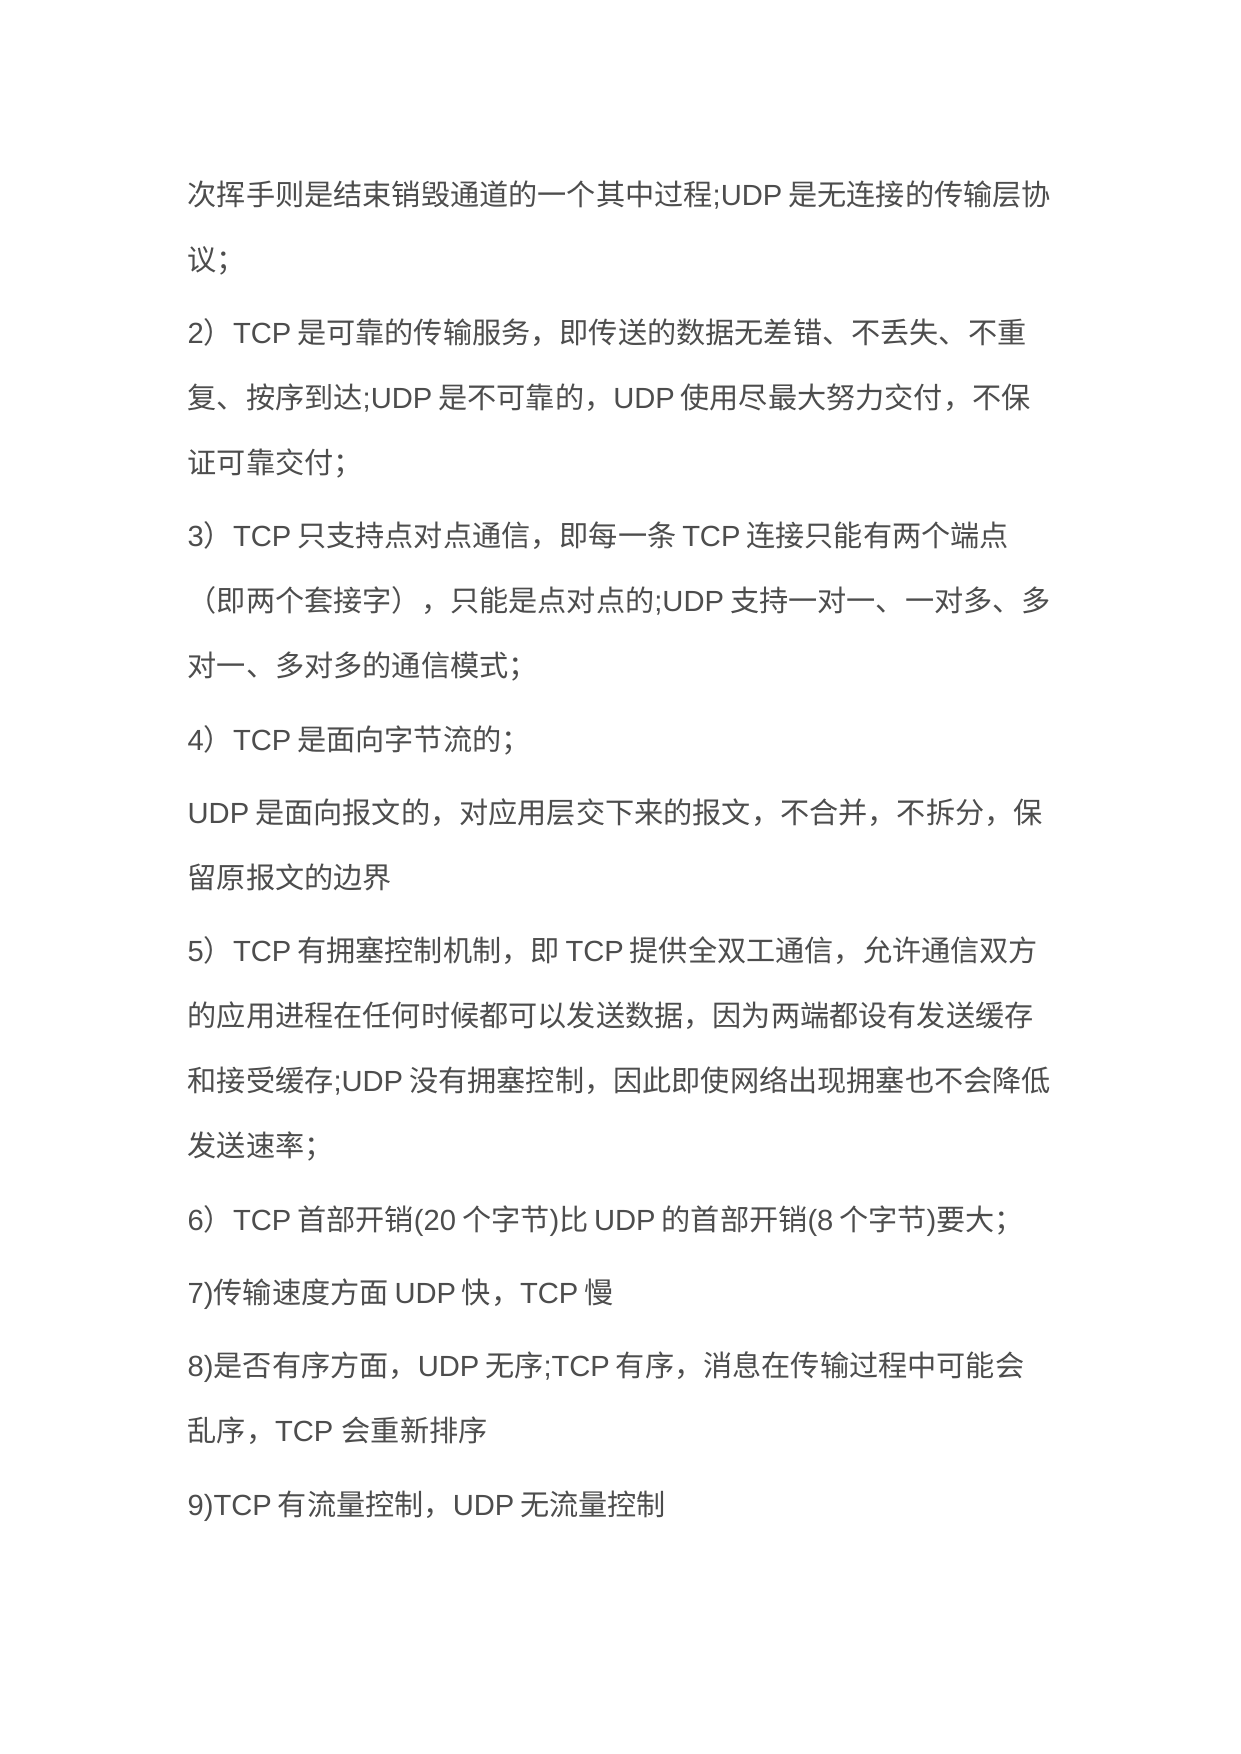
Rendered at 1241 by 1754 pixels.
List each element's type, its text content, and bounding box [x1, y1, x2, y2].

text 5）TCP有拥塞控制机制，即TCP提供全双工通信，允许通信双方的应用进程在任何时候都可以发送数据，因为两端都设有发送缓存和接受缓存;UDP没有拥塞控制，因此即使网络出现拥塞也不会降低发送速率； [187, 919, 1053, 1179]
text 8)是否有序方面，UDP无序;TCP有序，消息在传输过程中可能会乱序，TCP 会重新排序 [187, 1334, 1053, 1464]
text 6）TCP首部开销(20个字节)比UDP的首部开销(8个字节)要大； [187, 1187, 1053, 1252]
text 9)TCP有流量控制，UDP无流量控制 [187, 1472, 1053, 1537]
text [187, 162, 1053, 292]
text 7)传输速度方面UDP快，TCP慢 [187, 1260, 1053, 1325]
text UDP是面向报文的，对应用层交下来的报文，不合并，不拆分，保留原报文的边界 [187, 780, 1053, 910]
text 4）TCP是面向字节流的； [187, 707, 1053, 772]
text 2）TCP是可靠的传输服务，即传送的数据无差错、不丢失、不重复、按序到达;UDP是不可靠的，UDP使用尽最大努力交付，不保证可靠交付； [187, 300, 1053, 495]
text 3）TCP只支持点对点通信，即每一条TCP连接只能有两个端点（即两个套接字），只能是点对点的;UDP支持一对一、一对多、多对一、多对多的通信模式； [187, 504, 1053, 699]
